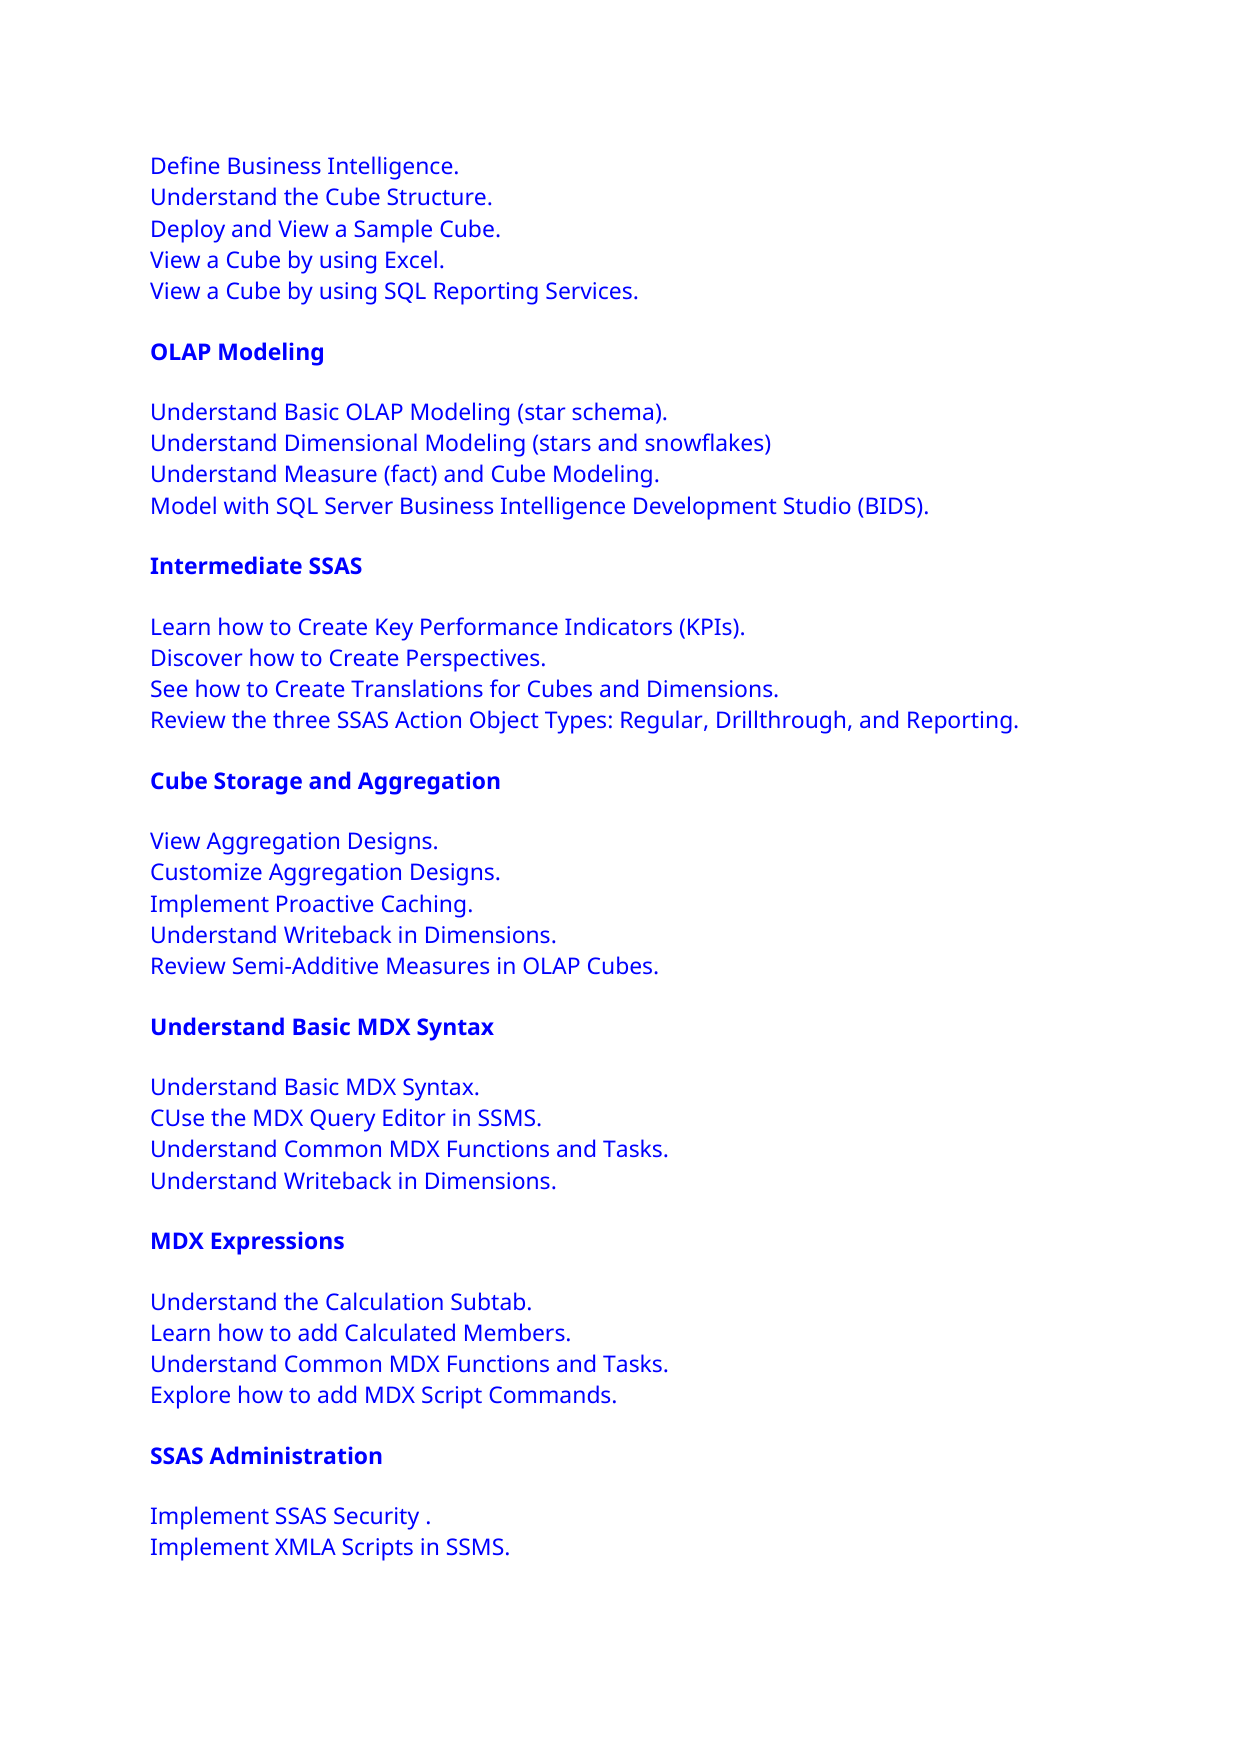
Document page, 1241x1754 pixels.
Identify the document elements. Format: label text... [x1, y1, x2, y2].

text Understand Basic OLAP Modeling (star schema). Understand Dimensional Modeling (stars and snowflakes) Understand Measure (fact) and Cube Modeling. Model with SQL Server Business Intelligence Development Studio (BIDS). [150, 396, 1090, 521]
text MDX Expressions [150, 1225, 1090, 1256]
text View Aggregation Designs. Customize Aggregation Designs. Implement Proactive Caching. Understand Writeback in Dimensions. Review Semi-Additive Measures in OLAP Cubes. [150, 825, 1090, 981]
text Understand Basic MDX Syntax [150, 1010, 1090, 1042]
text Intermediate SSAS [150, 550, 1090, 581]
text Define Business Intelligence. Understand the Cube Structure. Deploy and View a Sample Cube. View a Cube by using Excel. View a Cube by using SQL Reporting Services. [150, 150, 1090, 306]
text Understand the Calculation Subtab. Learn how to add Calculated Members. Understand Common MDX Functions and Tasks. Explore how to add MDX Script Commands. [150, 1285, 1090, 1410]
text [150, 1500, 1090, 1562]
text Understand Basic MDX Syntax. CUse the MDX Query Editor in SSMS. Understand Common MDX Functions and Tasks. Understand Writeback in Dimensions. [150, 1071, 1090, 1196]
text OLAP Modeling [150, 335, 1090, 367]
text Cube Storage and Aggregation [150, 764, 1090, 796]
text SSAS Administration [150, 1439, 1090, 1471]
text Learn how to Create Key Performance Indicators (KPIs). Discover how to Create Perspectives. See how to Create Translations for Cubes and Dimensions. Review the three SSAS Action Object Types: Regular, Drillthrough, and Reporting. [150, 610, 1090, 735]
